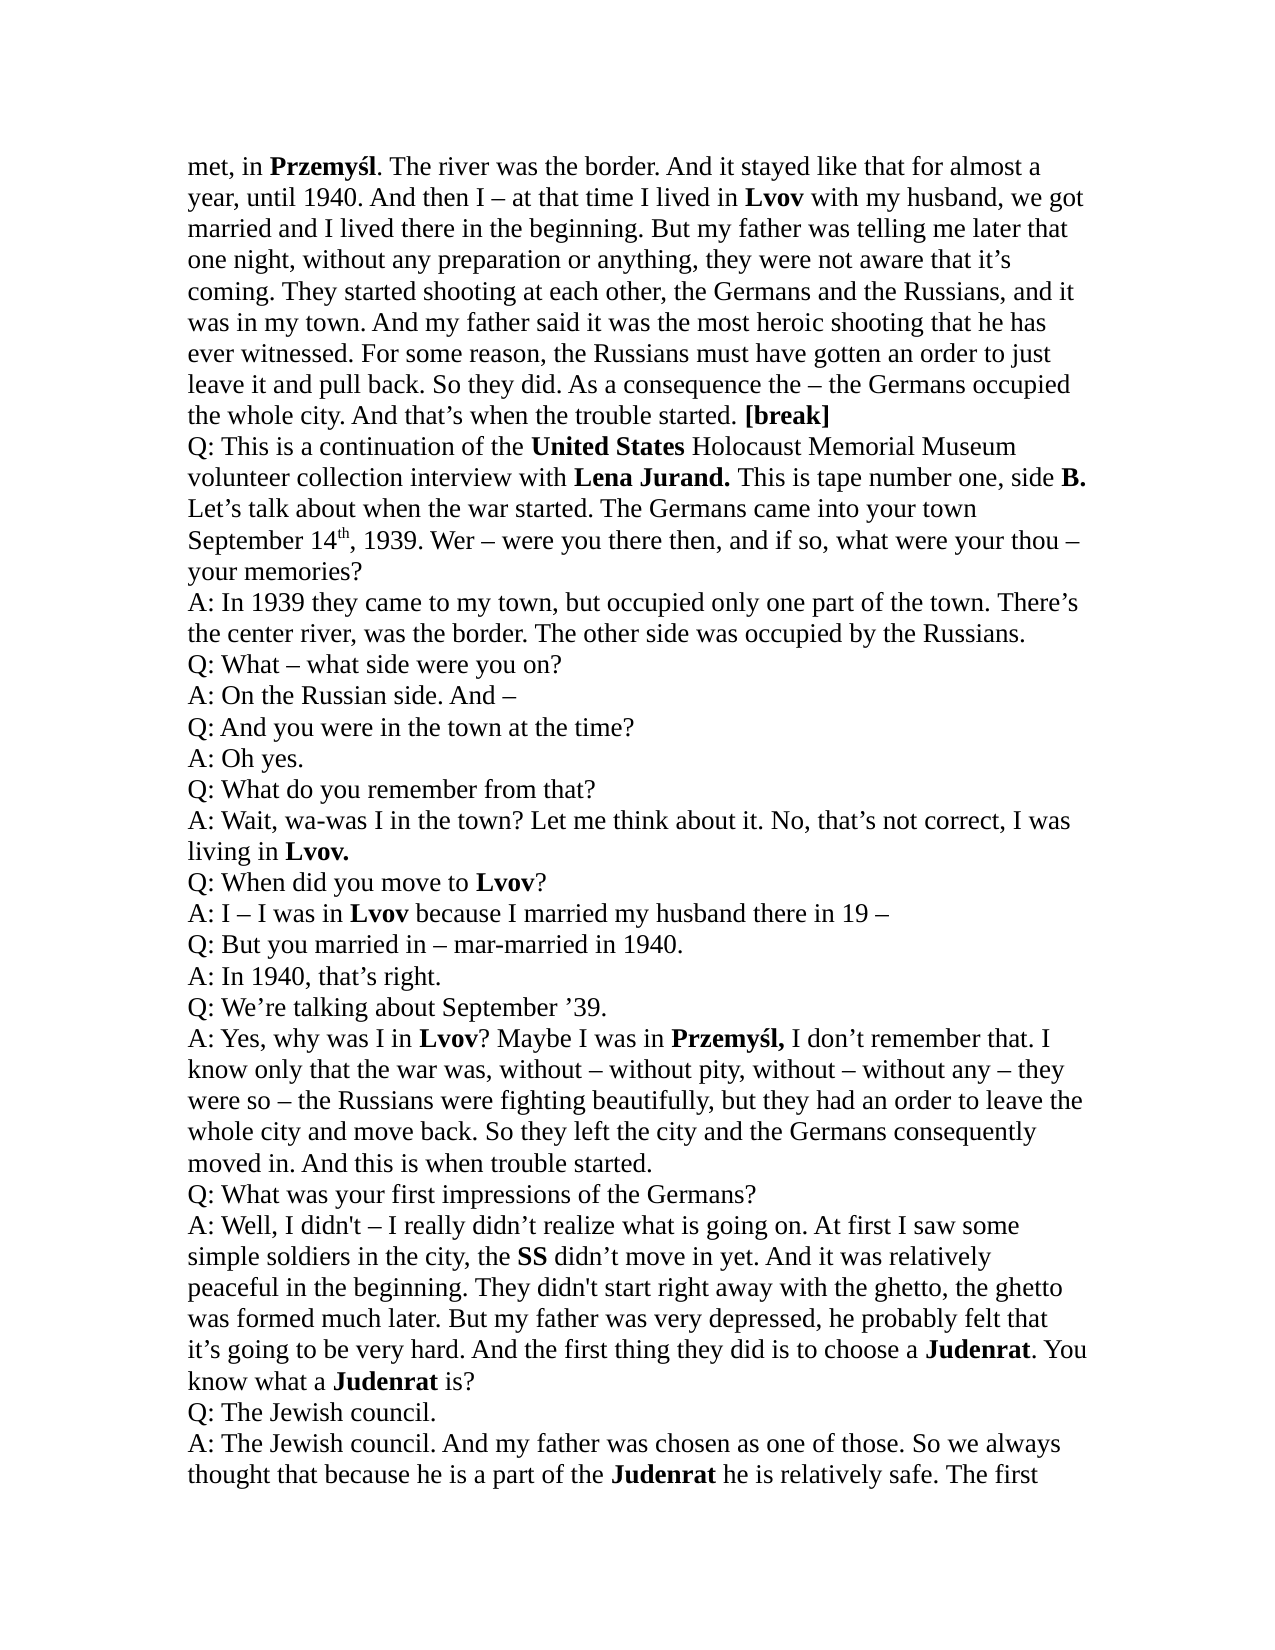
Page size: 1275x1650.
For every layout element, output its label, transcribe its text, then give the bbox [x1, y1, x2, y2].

text A: In 1940, that’s right. [187, 1053, 1087, 1084]
text Q: But you married in – mar-married in 1940. [187, 1022, 1087, 1053]
text A: Yes, why was I in Lvov? Maybe I was in Przemyśl, I don’t remember that. I know only that the war was, without – without pity, without – without any – they were so – the Russians were fighting beautifully, but they had an order to leave the whole city and move back. So they left the city and the Germans consequently moved in. And this is when trouble started. [187, 1116, 1087, 1271]
text Q: What do you remember from that? [187, 866, 1087, 897]
text A: Oh yes. [187, 835, 1087, 866]
text A: Well, I didn't – I really didn’t realize what is going on. At first I saw some simple soldiers in the city, the SS didn’t move in yet. And it was relatively peaceful in the beginning. They didn't start right away with the ghetto, the ghetto was formed much later. But my father was very depressed, he probably felt that it’s going to be very hard. And the first thing they did is to choose a Judenrat. You know what a Judenrat is? [187, 1302, 1087, 1489]
text Q: This is a continuation of the United States Holocaust Memorial Museum volunteer collection interview with Lena Jurand. This is tape number one, side B. Let’s talk about when the war started. The Germans came into your town September 14th, 1939. Wer – were you there then, and if so, what were your thou – your memories? [187, 524, 1087, 679]
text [187, 150, 1087, 524]
text Q: What was your first impressions of the Germans? [187, 1271, 1087, 1302]
text Q: And you were in the town at the time? [187, 804, 1087, 835]
text Q: We’re talking about September ’39. [187, 1084, 1087, 1116]
text A: Wait, wa-was I in the town? Let me think about it. No, that’s not correct, I was living in Lvov. [187, 897, 1087, 960]
text Q: What – what side were you on? [187, 742, 1087, 773]
text A: In 1939 they came to my town, but occupied only one part of the town. There’s the center river, was the border. The other side was occupied by the Russians. [187, 679, 1087, 742]
text A: On the Russian side. And – [187, 773, 1087, 804]
text Q: When did you move to Lvov? A: I – I was in Lvov because I married my husband there in 19 – [187, 960, 1087, 1022]
